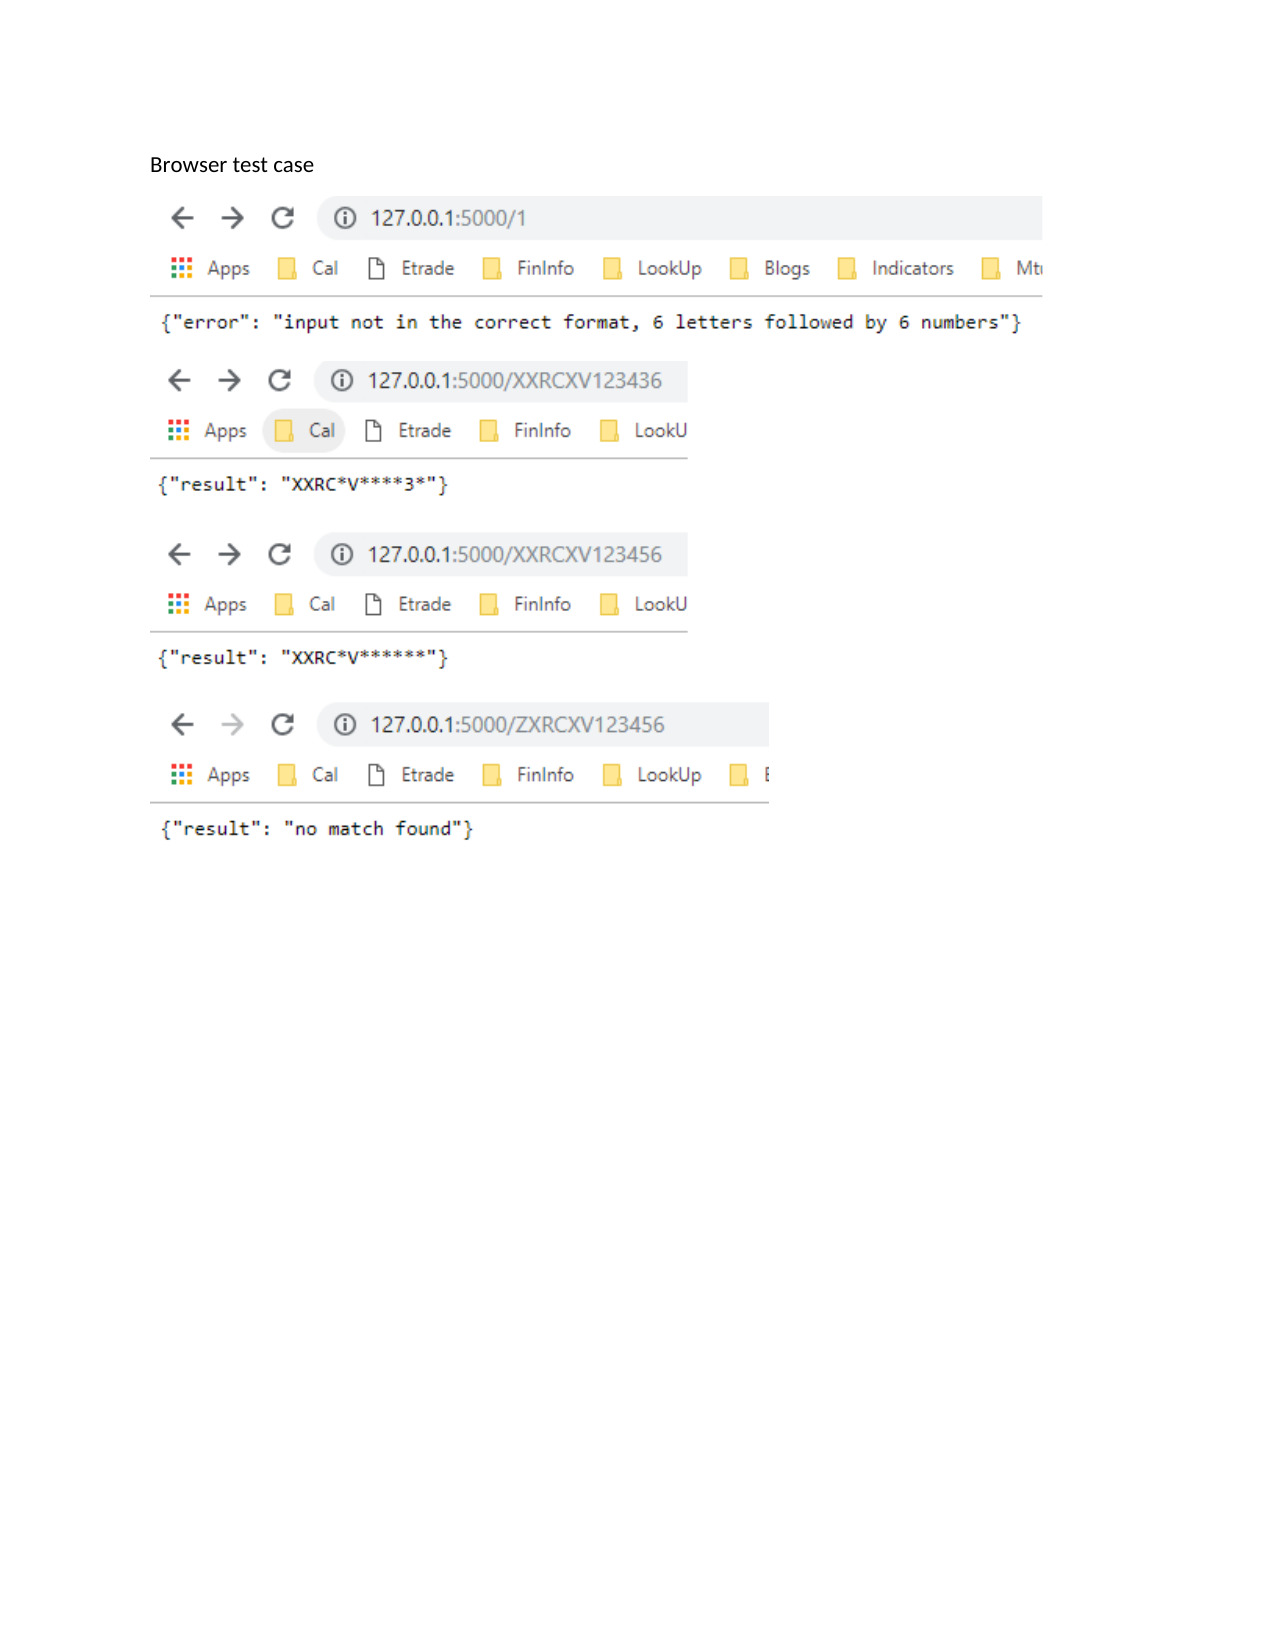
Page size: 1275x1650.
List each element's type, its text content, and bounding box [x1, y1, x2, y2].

picture [150, 701, 769, 859]
picture [150, 531, 688, 683]
text Browser test case [150, 150, 1125, 178]
picture [150, 196, 1043, 343]
picture [150, 361, 688, 513]
